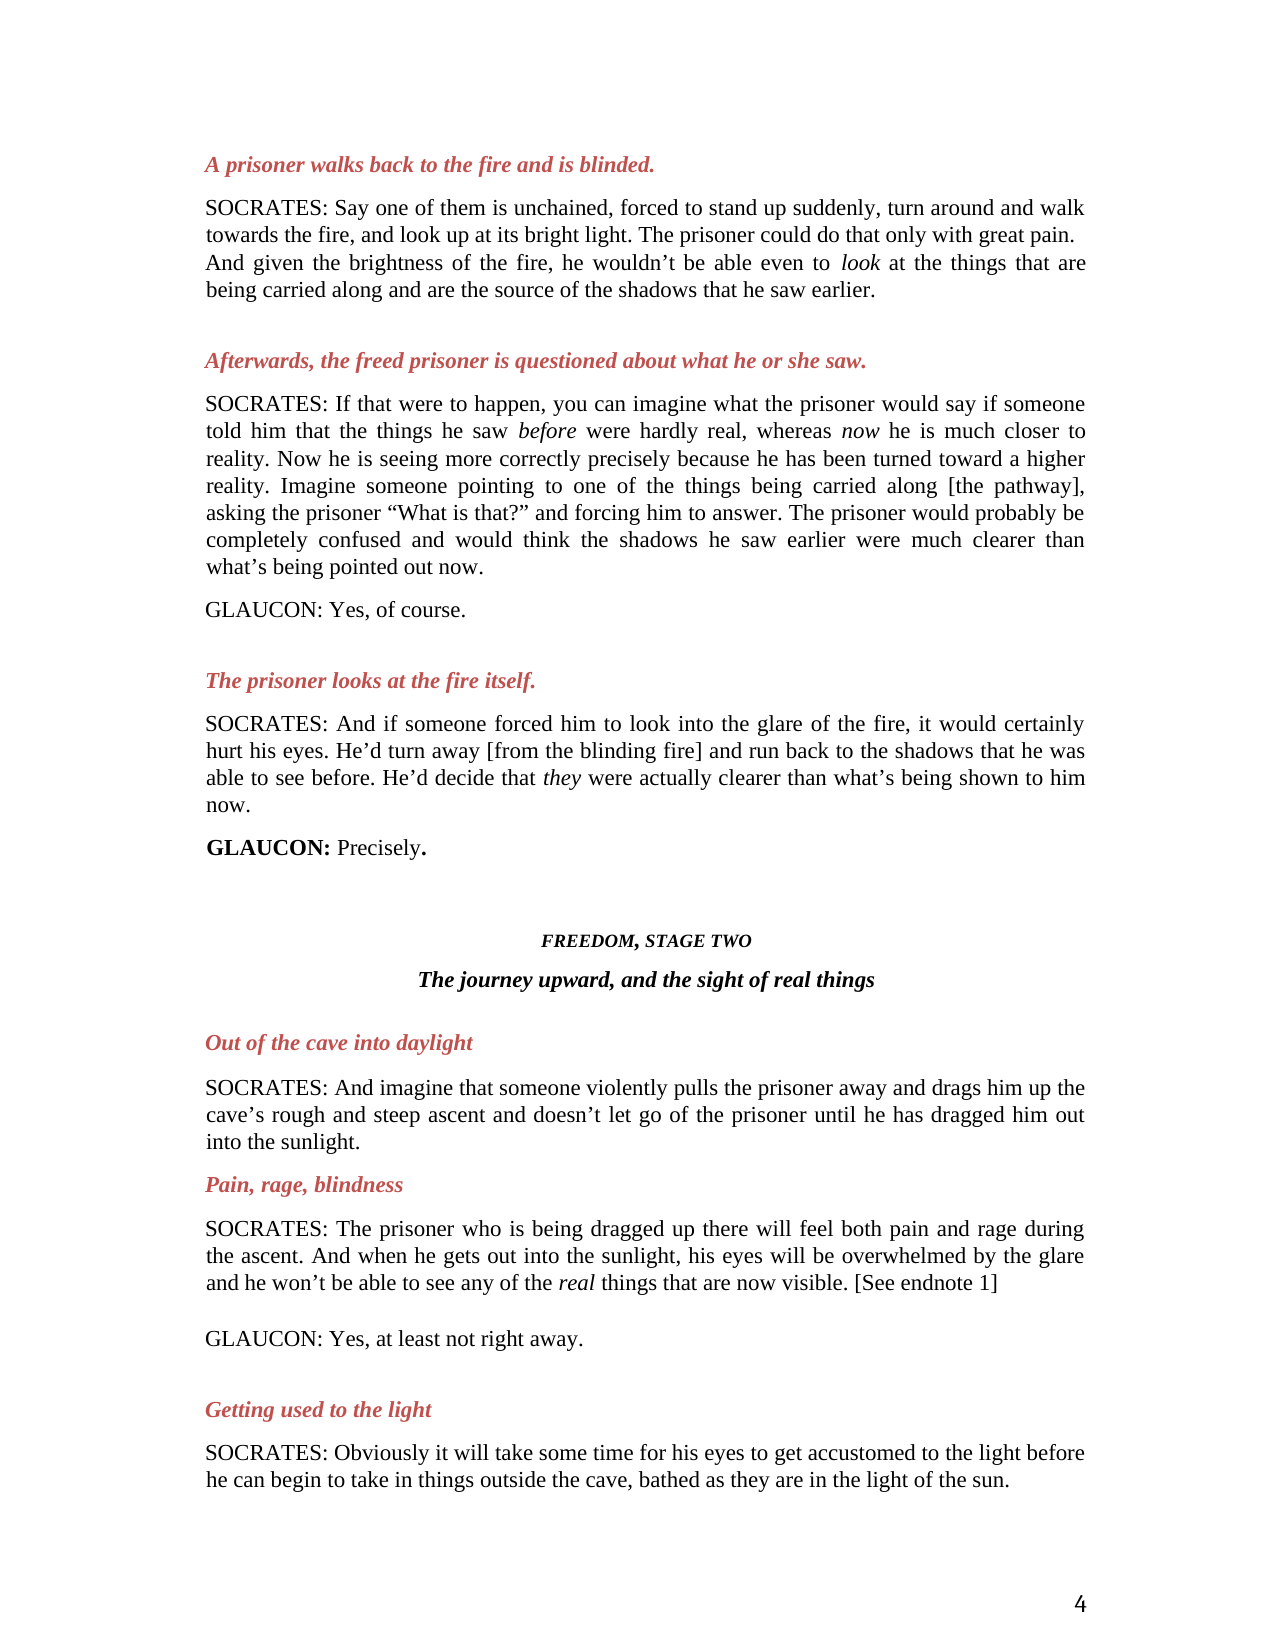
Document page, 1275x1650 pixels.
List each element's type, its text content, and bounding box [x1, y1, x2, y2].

text GLAUCON: Yes, of course. [205, 596, 1087, 622]
text The prisoner looks at the fire itself. [205, 667, 1087, 693]
text Pain, rage, blindness [205, 1172, 1087, 1198]
text Afterwards, the freed prisoner is questioned about what he or she saw. [205, 347, 1087, 373]
text SOCRATES: If that were to happen, you can imagine what the prisoner would say if someone told him that the things he saw before were hardly real, whereas now he is much closer to reality. Now he is seeing more correctly precisely because he has been turned toward a higher reality. Imagine someone pointing to one of the things being carried along [the pathway], asking the prisoner “What is that?” and forcing him to answer. The prisoner would probably be completely confused and would think the shadows he saw earlier were much clearer than what’s being pointed out now. [205, 391, 1087, 579]
text SOCRATES: And imagine that someone violently pulls the prisoner away and drags him up the cave’s rough and steep ascent and doesn’t let go of the prisoner until he has dragged him out into the sunlight. [205, 1074, 1087, 1154]
text SOCRATES: Say one of them is unchained, forced to stand up suddenly, turn around and walk towards the fire, and look up at its bright light. The prisoner could do that only with great pain. [205, 194, 1087, 248]
text Out of the cave into daylight [205, 1029, 1087, 1055]
text Getting used to the light [205, 1396, 1087, 1422]
text SOCRATES: And if someone forced him to look into the glare of the fire, it would certainly hurt his eyes. He’d turn away [from the blinding fire] and run back to the shadows that he was able to see before. He’d decide that they were actually clearer than what’s being shown to him now. [205, 710, 1087, 817]
text GLAUCON: Yes, at least not right away. [205, 1325, 1087, 1351]
text SOCRATES: Obviously it will take some time for his eyes to get accustomed to the light before he can begin to take in things outside the cave, bathed as they are in the light of the sun. [205, 1439, 1087, 1492]
subtitle The journey upward, and the sight of real things [206, 966, 1087, 993]
text And given the brightness of the fire, he wouldn’t be able even to look at the things that are being carried along and are the source of the shadows that he saw earlier. [205, 249, 1087, 302]
text SOCRATES: The prisoner who is being dragged up there will feel both pain and rage during the ascent. And when he gets out into the sunlight, his eyes will be overwhelmed by the glare and he won’t be able to see any of the real things that are now visible. [See endnote 1] [205, 1215, 1087, 1295]
text GLAUCON: Precisely. [206, 834, 1087, 861]
text A prisoner walks back to the fire and is blinded. [205, 151, 1087, 177]
subtitle FREEDOM, STAGE TWO [206, 926, 1087, 953]
